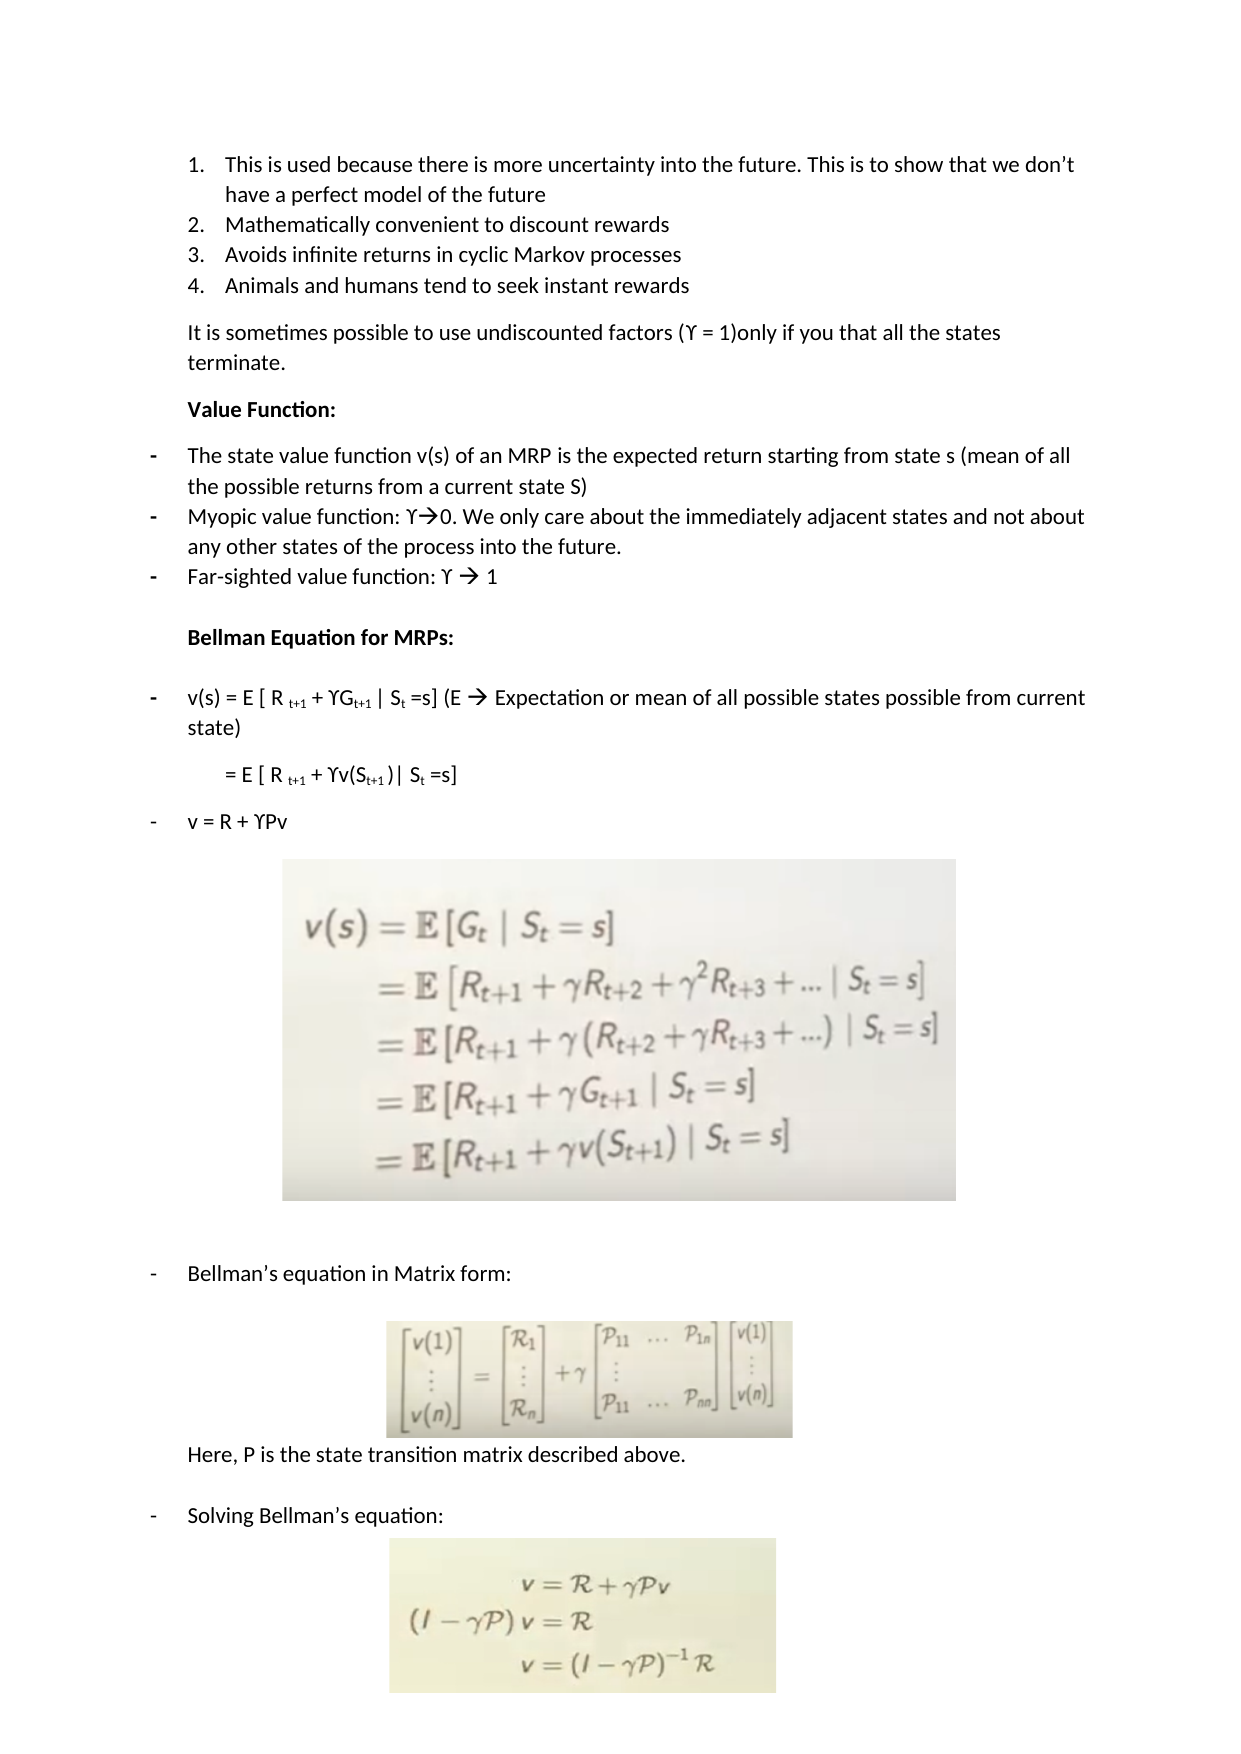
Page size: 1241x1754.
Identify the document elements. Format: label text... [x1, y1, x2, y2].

list Mathematically convenient to discount rewards [187, 210, 1090, 238]
list Solving Bellman’s equation: [150, 1501, 1090, 1529]
list This is used because there is more uncertainty into the future. This is to show that we don’t have a perfect model of the future [187, 150, 1090, 208]
text Value Function: [187, 395, 1090, 423]
text It is sometimes possible to use undiscounted factors (ϒ = 1)only if you that all the states terminate. [187, 318, 1090, 376]
list Far-sighted value function: ϒ 1 [150, 562, 1090, 591]
list v = R + ϒPv [150, 807, 1090, 835]
text = E [ R t+1 + ϒv(St+1 )| St =s] [225, 760, 1090, 788]
list Bellman’s equation in Matrix form: [150, 1259, 1090, 1287]
list v(s) = E [ R t+1 + ϒGt+1 | St =s] (E Expectation or mean of all possible states possible from current state) [150, 683, 1090, 742]
list Animals and humans tend to seek instant rewards [187, 271, 1090, 299]
list The state value function v(s) of an MRP is the expected return starting from state s (mean of all the possible returns from a current state S) [150, 442, 1090, 500]
list Myopic value function: ϒ0. We only care about the immediately adjacent states and not about any other states of the process into the future. [150, 502, 1090, 560]
list Bellman Equation for MRPs: [187, 623, 1090, 651]
list Here, P is the state transition matrix described above. [187, 1441, 1090, 1469]
list Avoids infinite returns in cyclic Markov processes [187, 241, 1090, 269]
